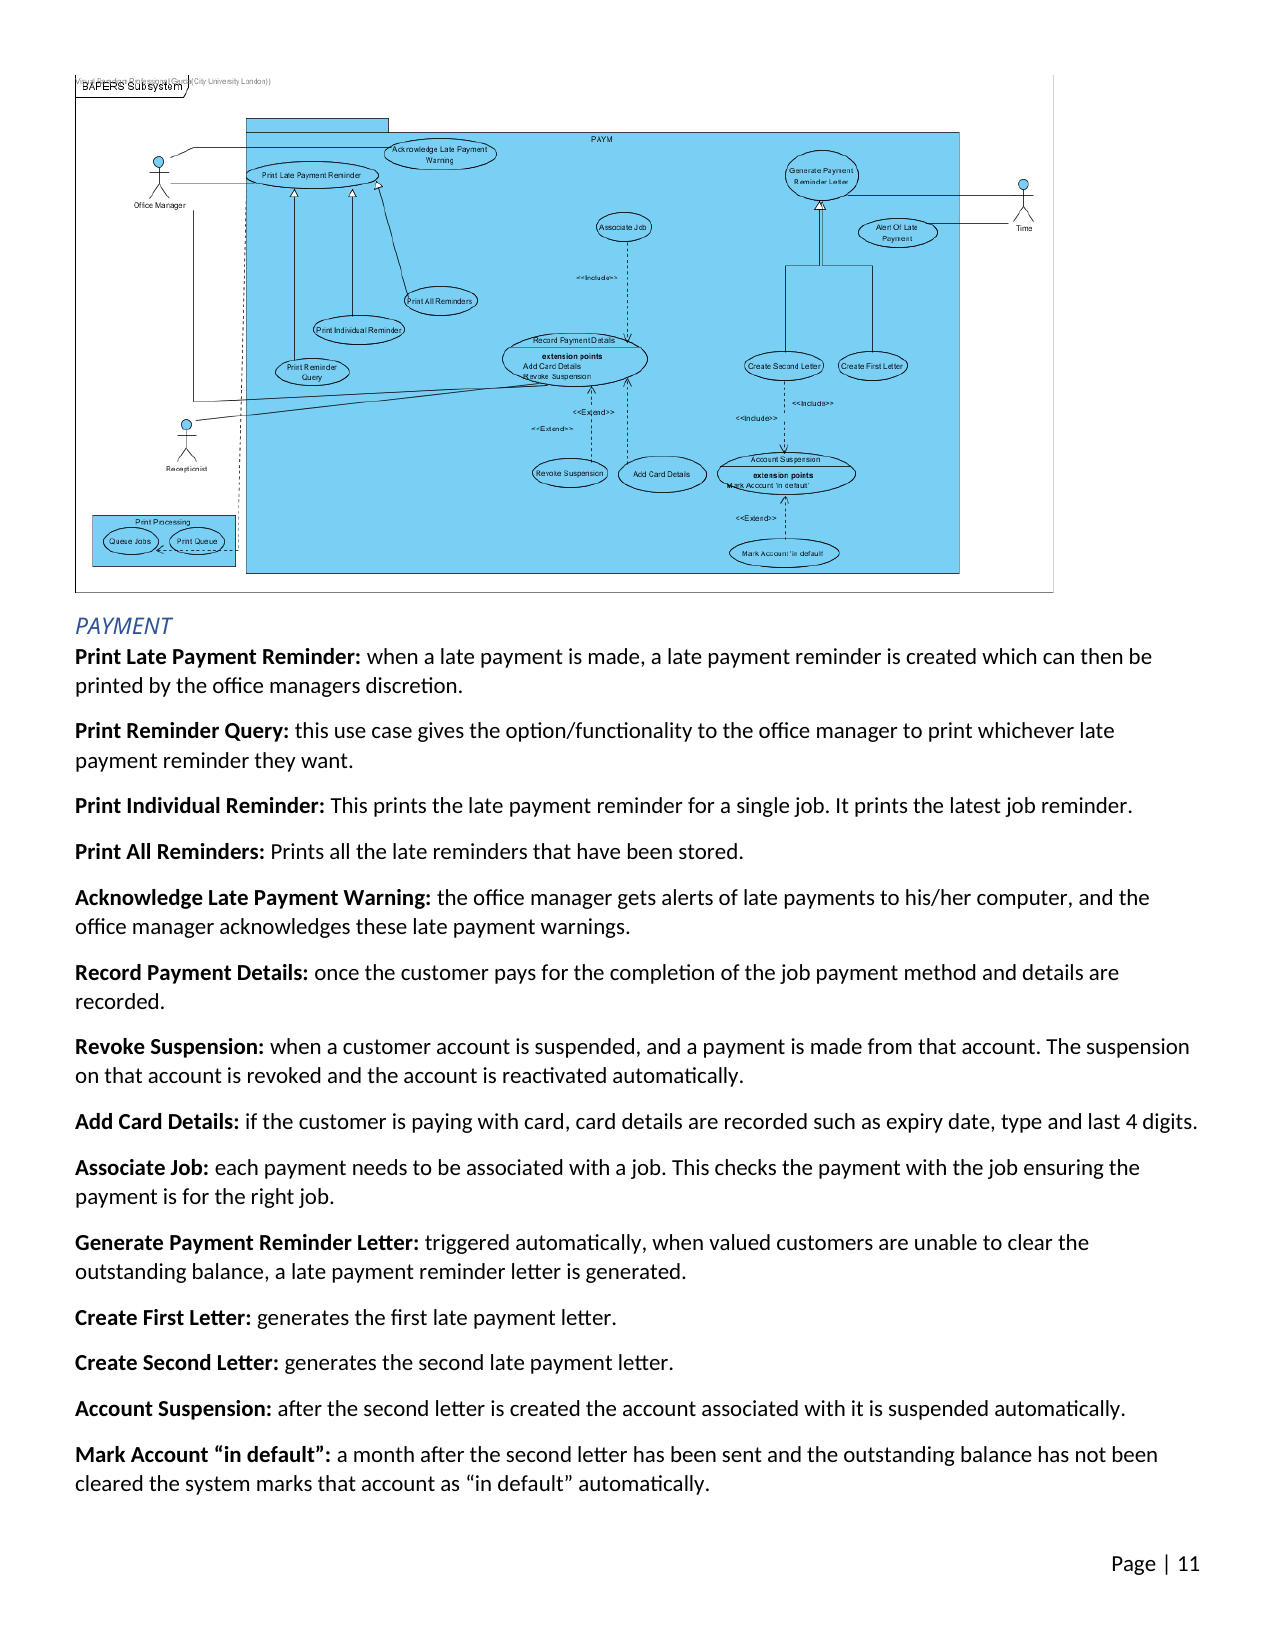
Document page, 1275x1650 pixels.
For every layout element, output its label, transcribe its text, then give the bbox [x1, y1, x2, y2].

text Record Payment Details: once the customer pays for the completion of the job payment method and details are recorded. [75, 958, 1200, 1015]
text Create First Letter: generates the first late payment letter. [75, 1303, 1200, 1331]
picture [75, 75, 1054, 593]
text Print All Reminders: Prints all the late reminders that have been stored. [75, 837, 1200, 865]
text Revoke Suspension: when a customer account is suspended, and a payment is made from that account. The suspension on that account is revoked and the account is reactivated automatically. [75, 1032, 1200, 1089]
text Associate Job: each payment needs to be associated with a job. This checks the payment with the job ensuring the payment is for the right job. [75, 1153, 1200, 1210]
text Add Card Details: if the customer is paying with card, card details are recorded such as expiry date, type and last 4 digits. [75, 1107, 1200, 1135]
text Create Second Letter: generates the second late payment letter. [75, 1348, 1200, 1376]
text Print Individual Reminder: This prints the late payment reminder for a single job. It prints the latest job reminder. [75, 791, 1200, 819]
text Account Suspension: after the second letter is created the account associated with it is suspended automatically. [75, 1394, 1200, 1422]
subtitle PAYMENT [75, 610, 1200, 641]
text Print Late Payment Reminder: when a late payment is made, a late payment reminder is created which can then be printed by the office managers discretion. [75, 642, 1200, 699]
text Generate Payment Reminder Letter: triggered automatically, when valued customers are unable to clear the outstanding balance, a late payment reminder letter is generated. [75, 1228, 1200, 1285]
text Acknowledge Late Payment Warning: the office manager gets alerts of late payments to his/her computer, and the office manager acknowledges these late payment warnings. [75, 883, 1200, 940]
text Print Reminder Query: this use case gives the option/functionality to the office manager to print whichever late payment reminder they want. [75, 717, 1200, 774]
